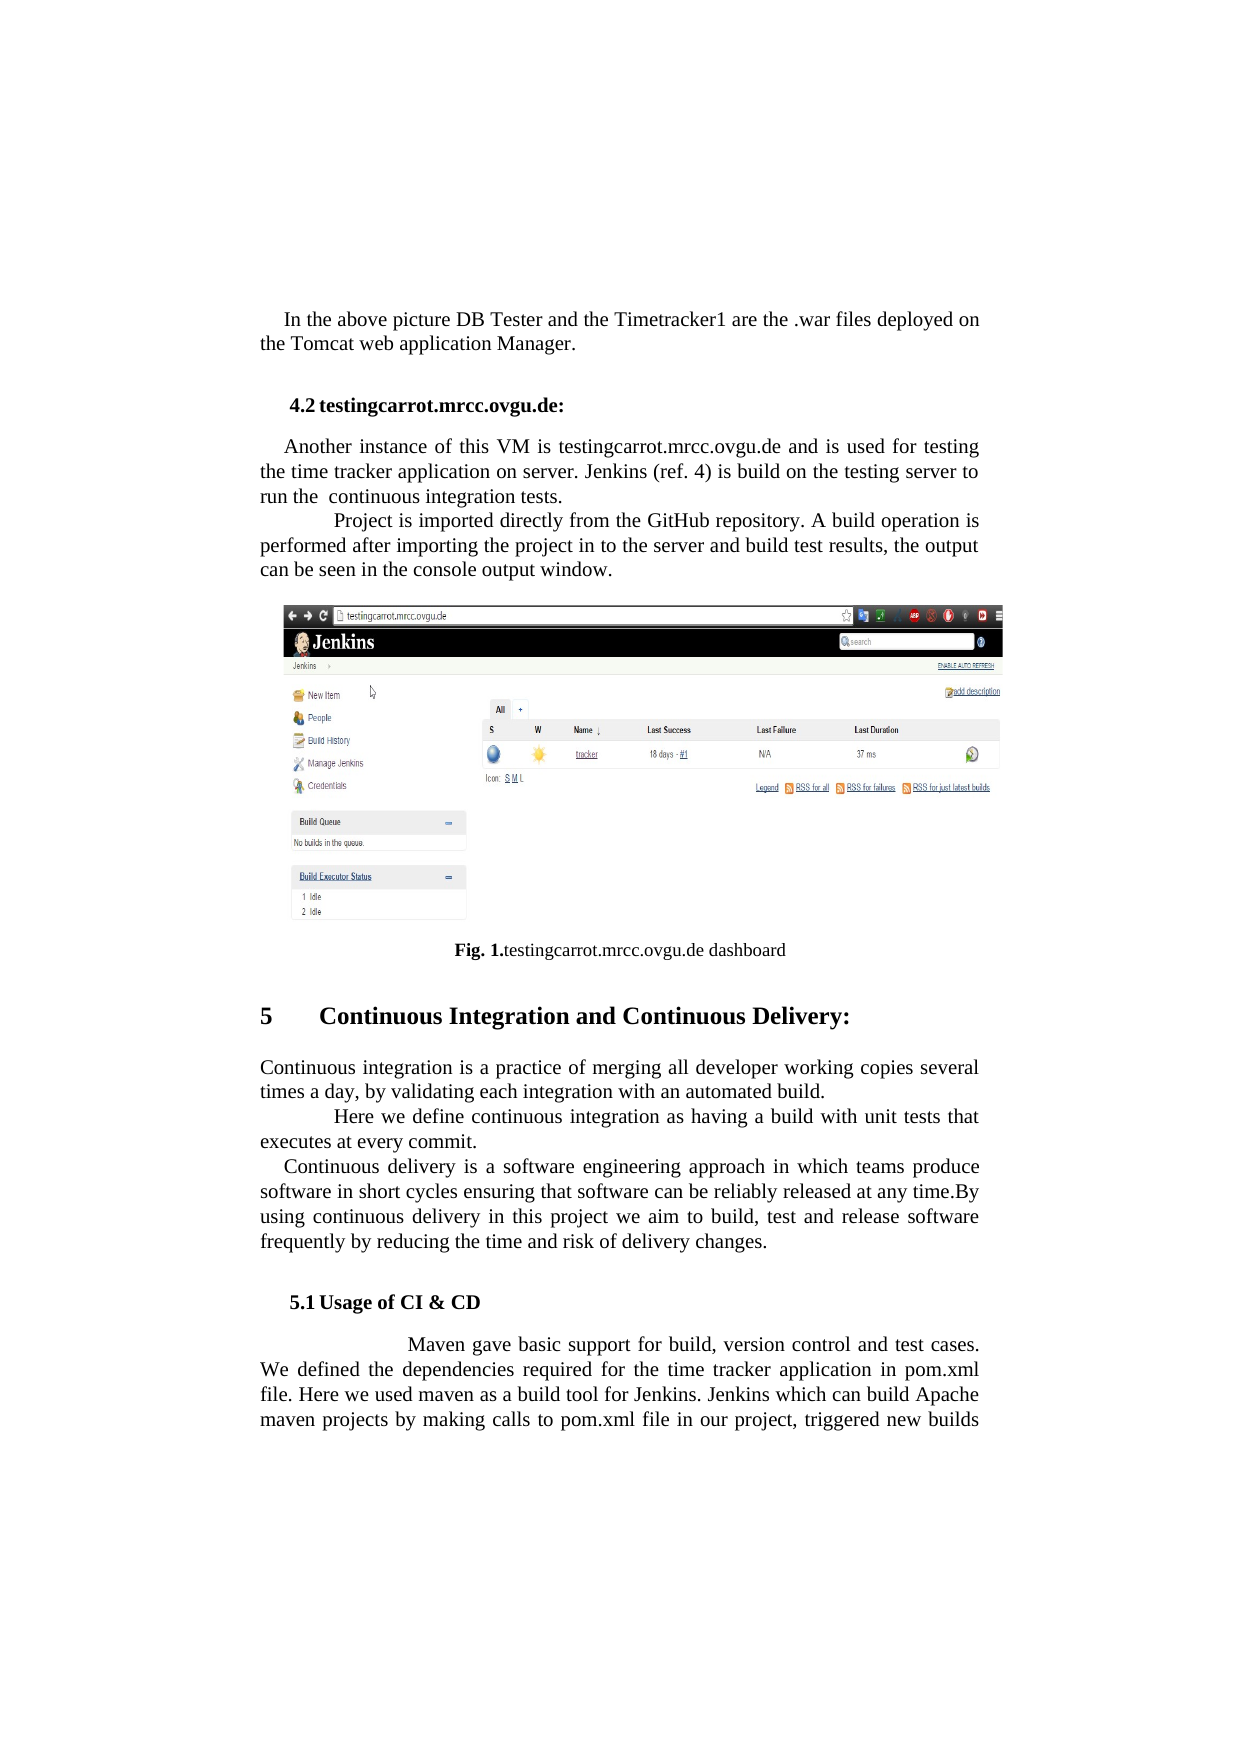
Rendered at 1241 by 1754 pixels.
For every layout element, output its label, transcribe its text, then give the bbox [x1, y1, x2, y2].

text Another instance of this VM is testingcarrot.mrcc.ovgu.de and is used for testing the time tracker application on server. Jenkins (ref. 4) is build on the testing server to run the continuous integration tests. [260, 433, 980, 508]
picture [283, 605, 1003, 926]
subtitle testingcarrot.mrcc.ovgu.de: [289, 393, 980, 417]
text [260, 1331, 980, 1431]
subtitle Continuous Integration and Continuous Delivery: [260, 998, 980, 1029]
text Continuous integration is a practice of merging all developer working copies several times a day, by validating each integration with an automated build. [260, 1054, 980, 1103]
text Project is imported directly from the GitHub repository. A build operation is performed after importing the project in to the server and build test results, the output can be seen in the console output window. [260, 508, 980, 581]
text Here we define continuous integration as having a build with unit tests that executes at every commit. [260, 1103, 980, 1153]
text Continuous delivery is a software engineering approach in which teams produce software in short cycles ensuring that software can be reliably released at any time.By using continuous delivery in this project we aim to build, test and release software frequently by reducing the time and risk of delivery changes. [260, 1153, 980, 1253]
text In the above picture DB Tester and the Timetracker1 are the .war files deployed on the Tomcat web application Manager. [260, 307, 980, 355]
subtitle Usage of CI & CD [289, 1290, 980, 1314]
